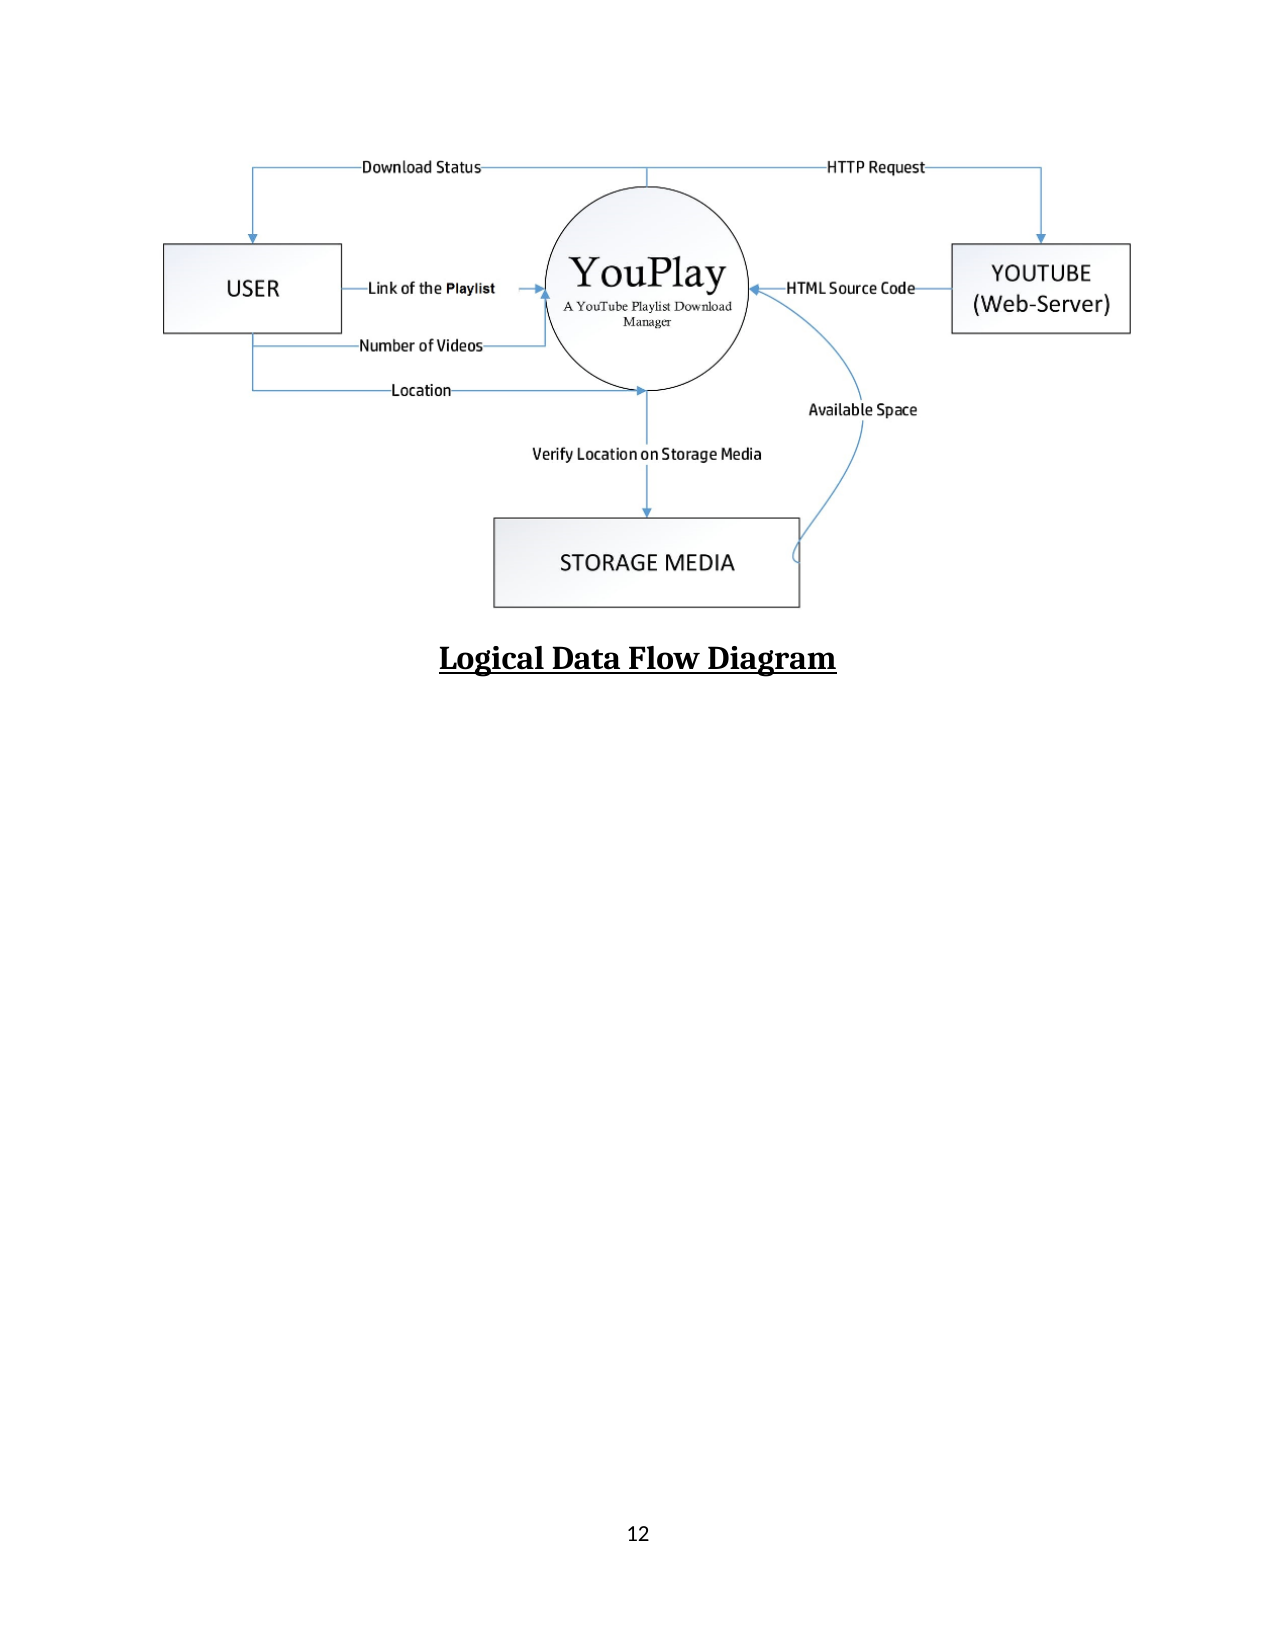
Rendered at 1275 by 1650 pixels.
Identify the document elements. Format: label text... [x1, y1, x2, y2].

picture [150, 150, 1160, 634]
text Logical Data Flow Diagram [150, 634, 1125, 678]
